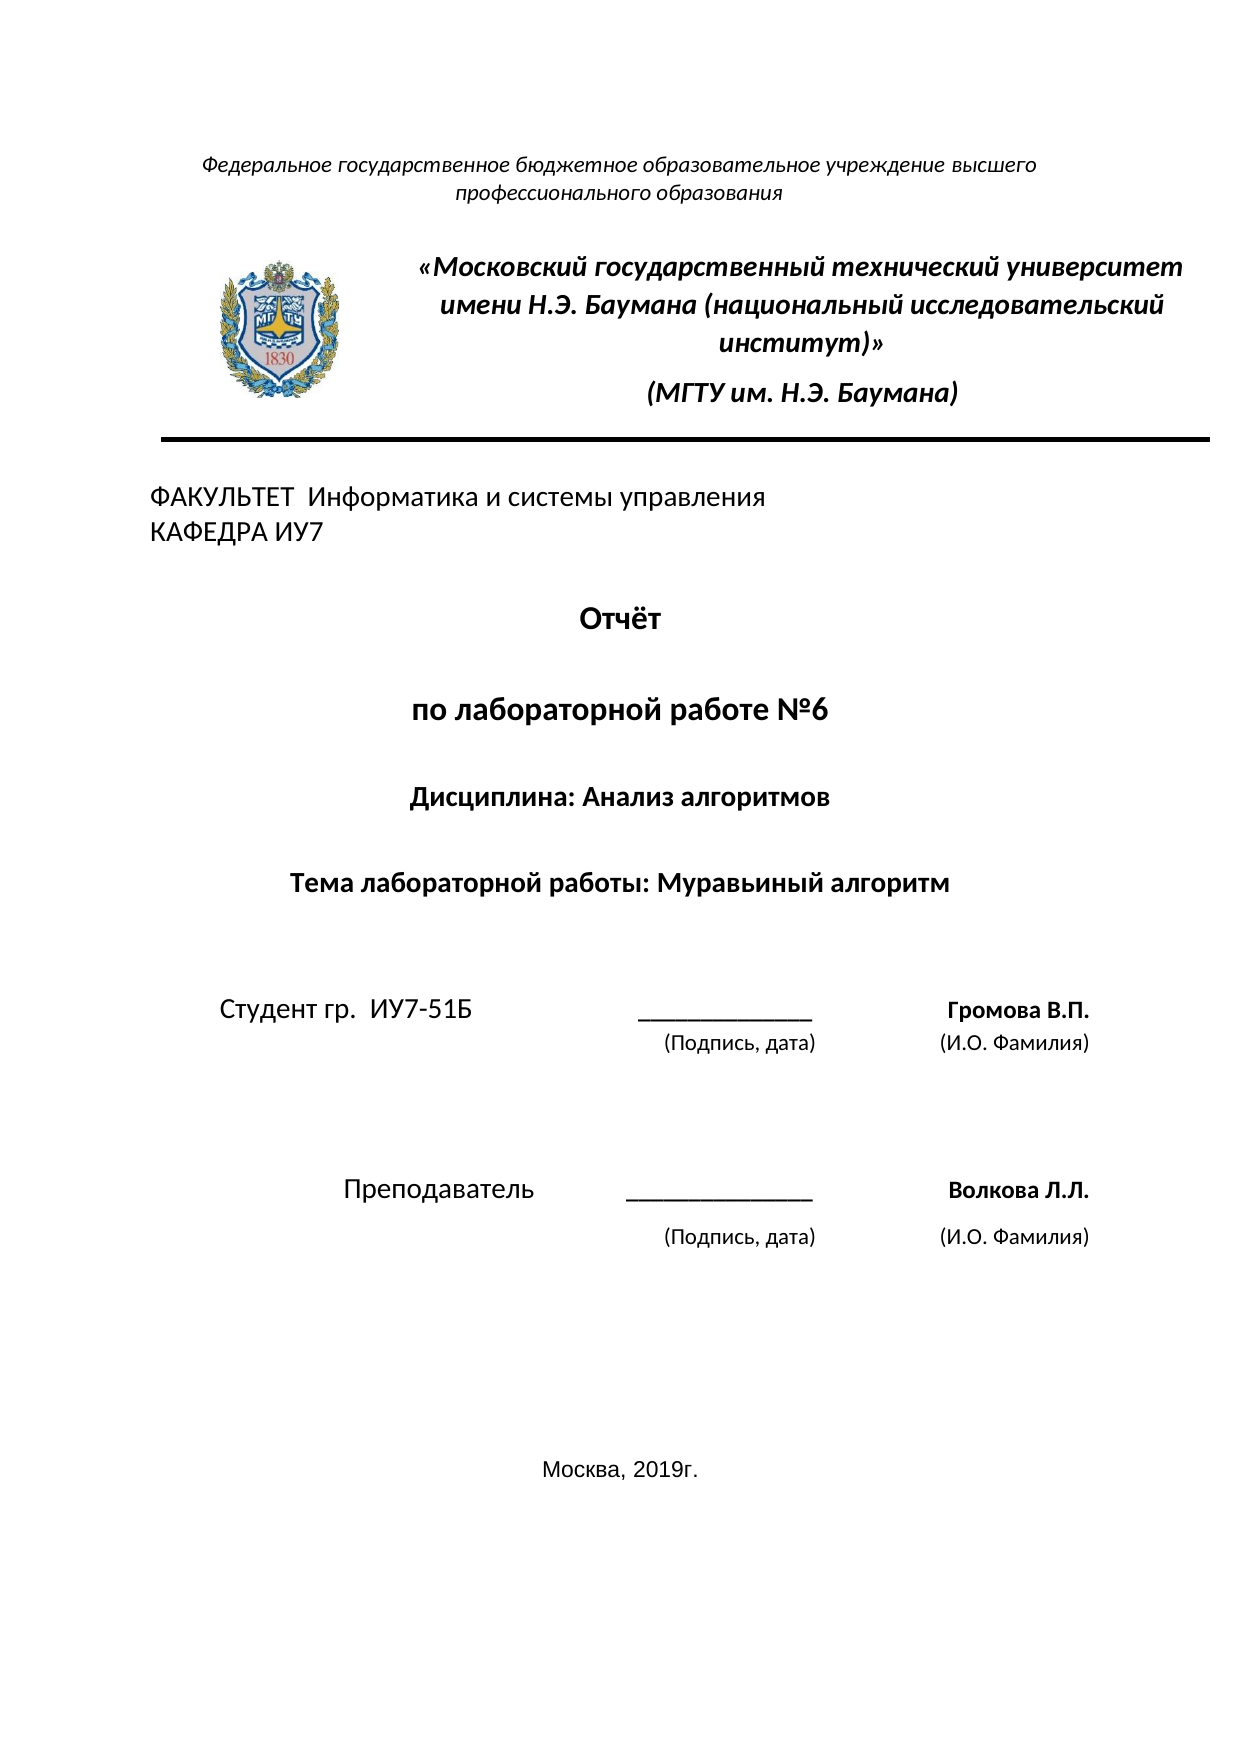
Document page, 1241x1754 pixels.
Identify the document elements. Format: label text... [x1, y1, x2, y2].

table_header «Московский государственный технический университет имени Н.Э. Баумана (национальный исследовательский институт)» (МГТУ им. Н.Э. Баумана) [398, 223, 1210, 437]
text Дисциплина: Анализ алгоритмов [150, 778, 1090, 814]
text Москва, 2019г. [150, 1456, 1090, 1482]
text Студент гр. ИУ7-51Б ______________ Громова В.П. (Подпись, дата) (И.О. Фамилия) [150, 990, 1090, 1057]
picture [219, 260, 340, 398]
text (Подпись, дата) (И.О. Фамилия) [150, 1222, 1090, 1251]
text Преподаватель _______________ Волкова Л.Л. [224, 1170, 1090, 1206]
text Тема лабораторной работы: Муравьиный алгоритм [150, 864, 1090, 900]
text Отчёт [150, 597, 1090, 638]
text КАФЕДРА ИУ7 [150, 513, 1090, 549]
table_header [161, 223, 398, 437]
text по лабораторной работе №6 [150, 688, 1090, 728]
text Федеральное государственное бюджетное образовательное учреждение высшего профессионального образования [150, 150, 1090, 206]
text ФАКУЛЬТЕТ Информатика и системы управления [150, 478, 1090, 513]
